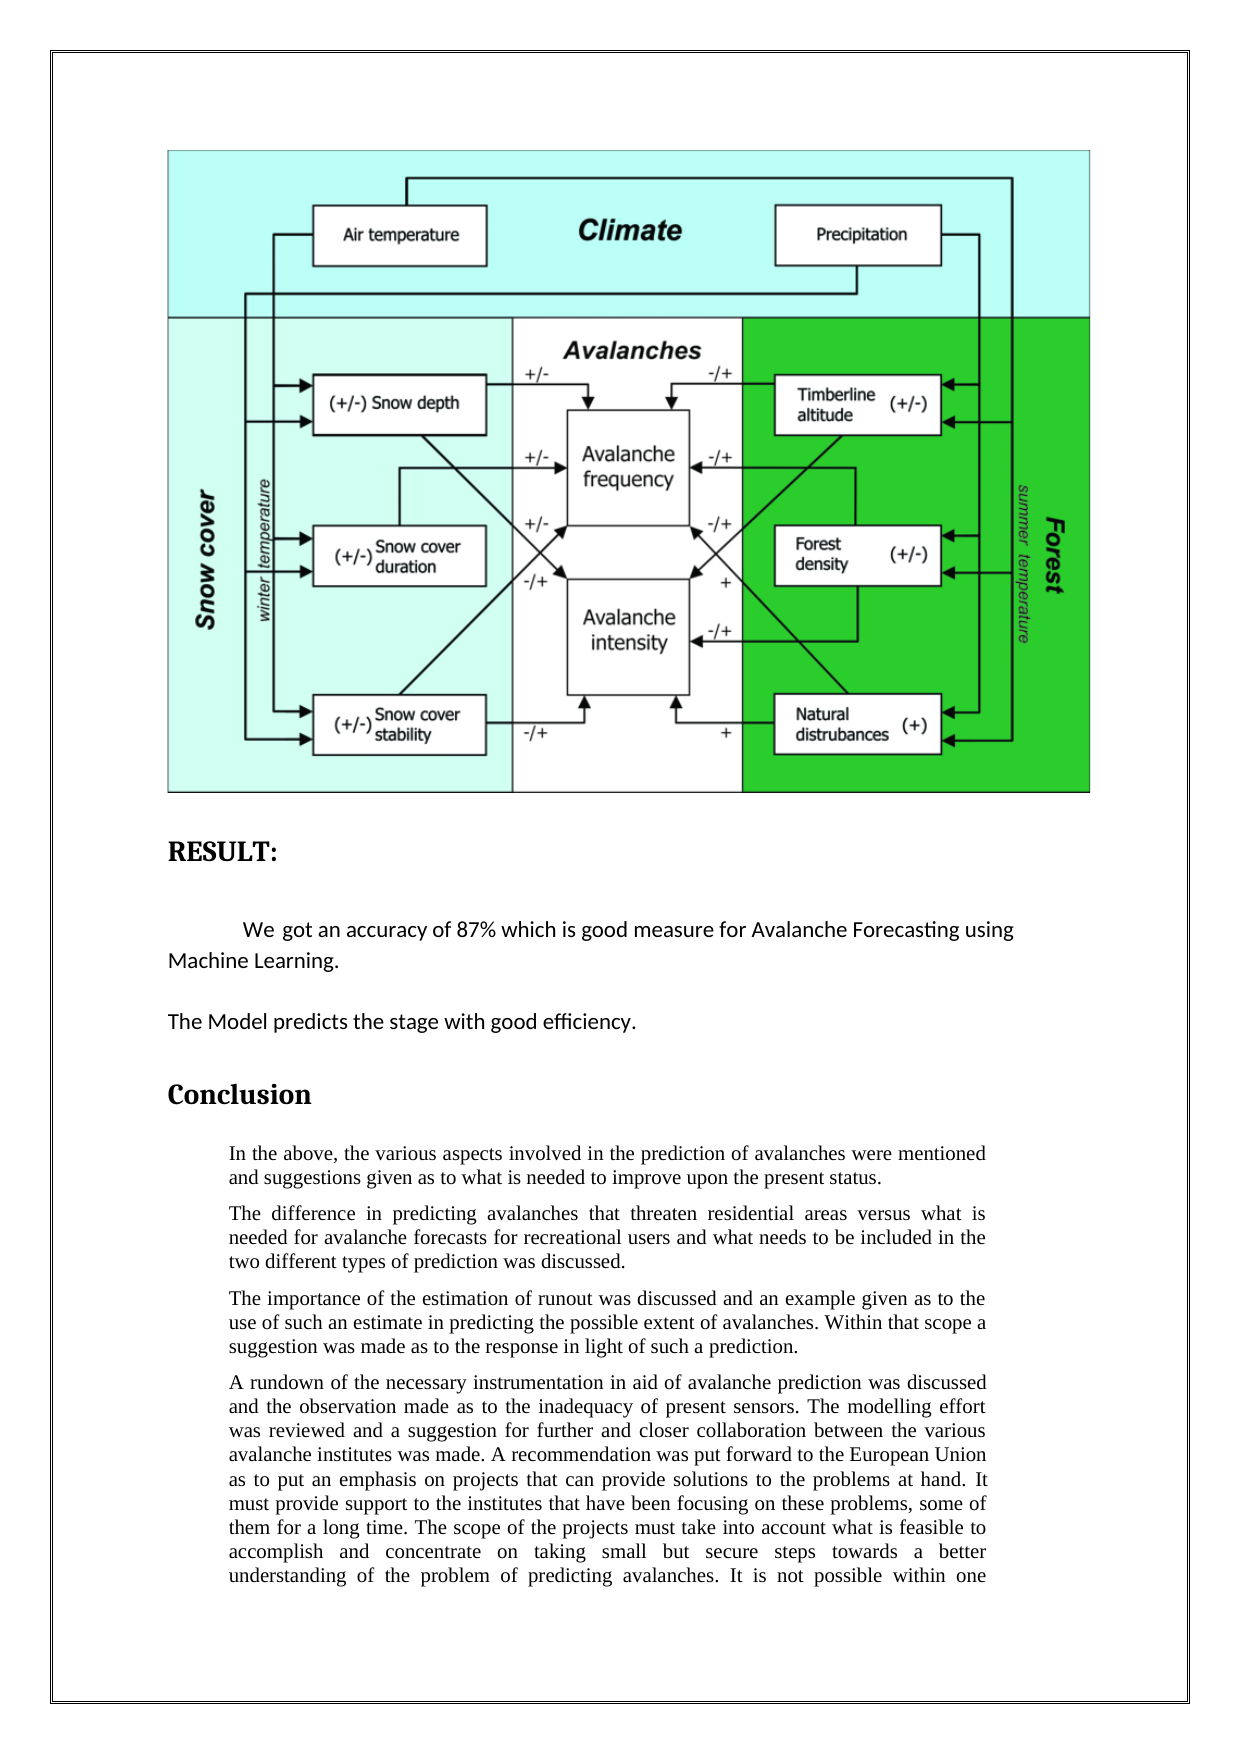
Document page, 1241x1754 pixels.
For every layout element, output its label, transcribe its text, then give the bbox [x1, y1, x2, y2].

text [228, 1370, 987, 1587]
text In the above, the various aspects involved in the prediction of avalanches were mentioned and suggestions given as to what is needed to improve upon the present status. [228, 1141, 987, 1189]
text The difference in predicting avalanches that threaten residential areas versus what is needed for avalanche forecasts for recreational users and what needs to be included in the two different types of prediction was discussed. [228, 1201, 987, 1273]
text RESULT: [168, 835, 1090, 869]
text Conclusion [168, 1078, 1090, 1112]
picture [167, 150, 1091, 793]
text The importance of the estimation of runout was discussed and an example given as to the use of such an estimate in predicting the possible extent of avalanches. Within that scope a suggestion was made as to the response in light of such a prediction. [228, 1286, 987, 1358]
text We got an accuracy of 87% which is good measure for Avalanche Forecasting using Machine Learning. [168, 915, 1090, 974]
text The Model predicts the stage with good efficiency. [168, 1007, 1090, 1035]
